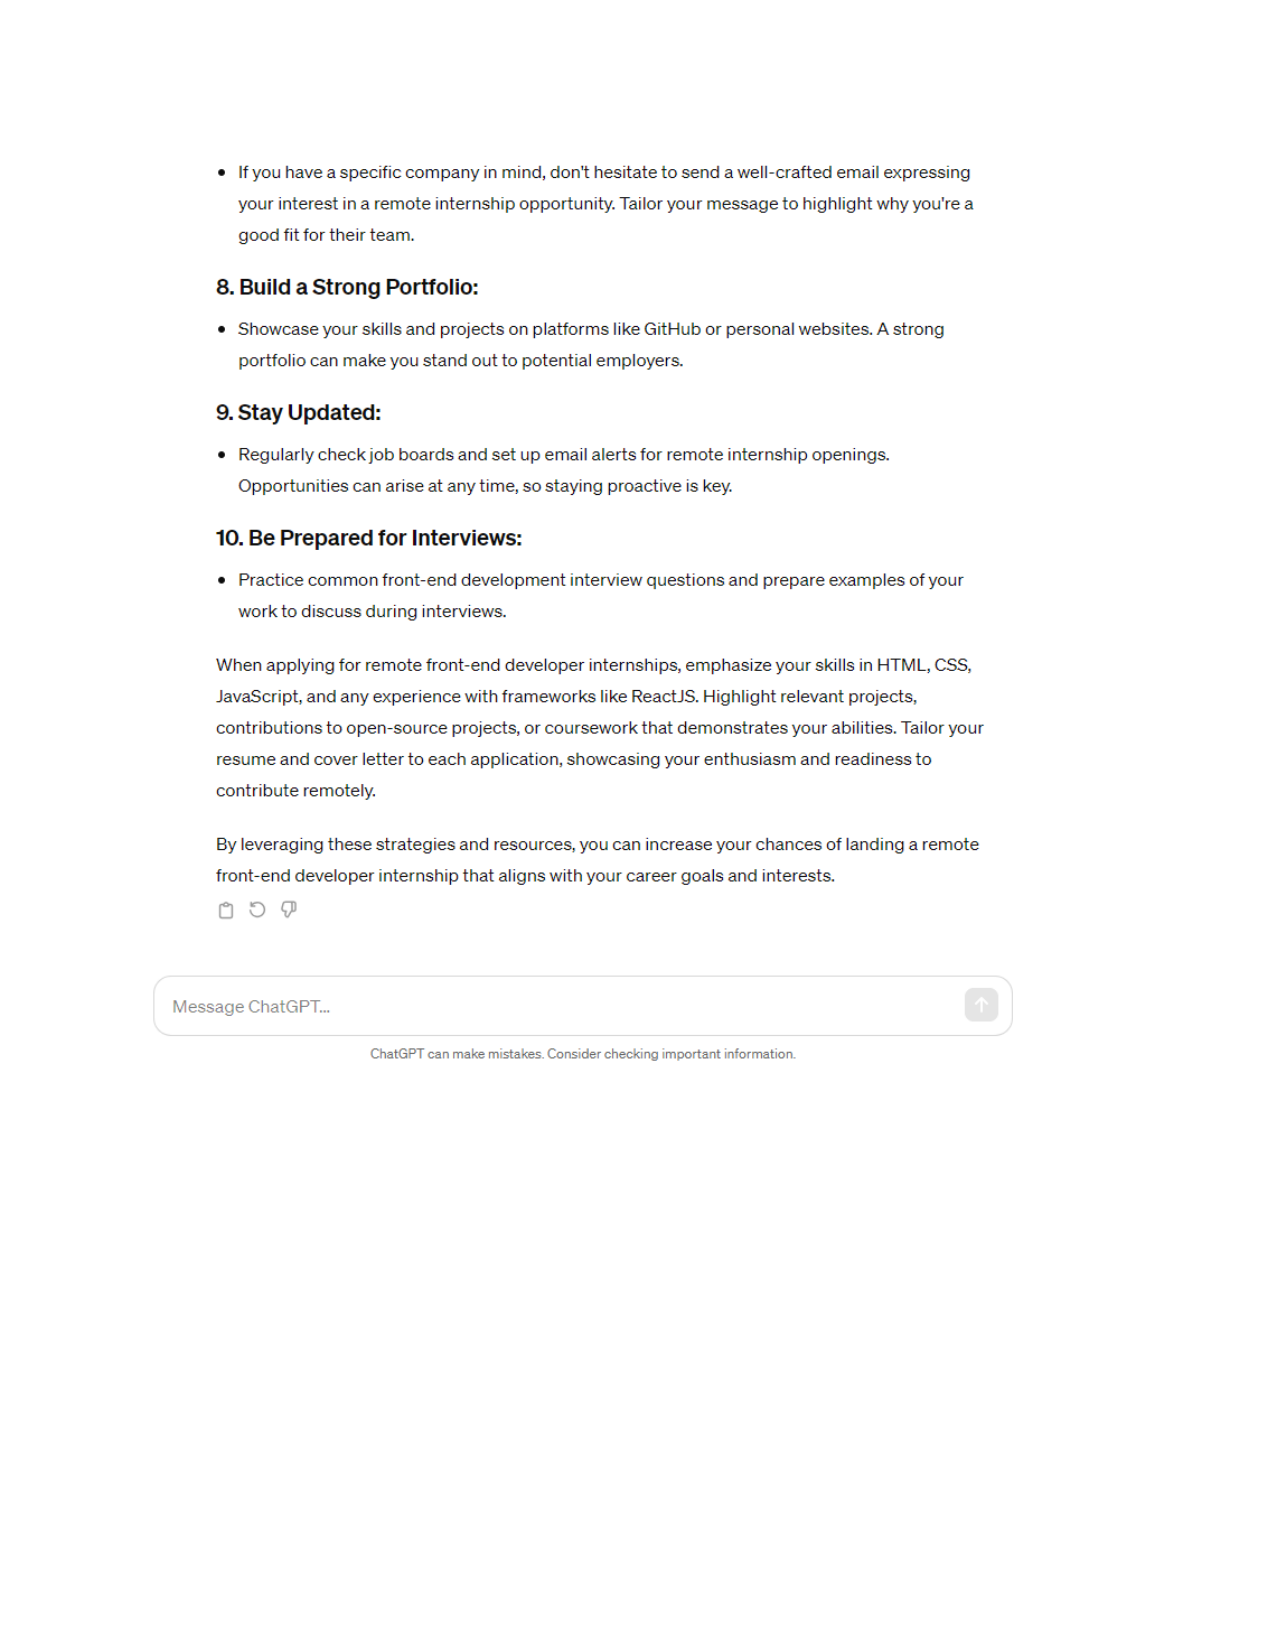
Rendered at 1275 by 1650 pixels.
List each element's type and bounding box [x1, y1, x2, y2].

picture [150, 150, 1125, 1063]
